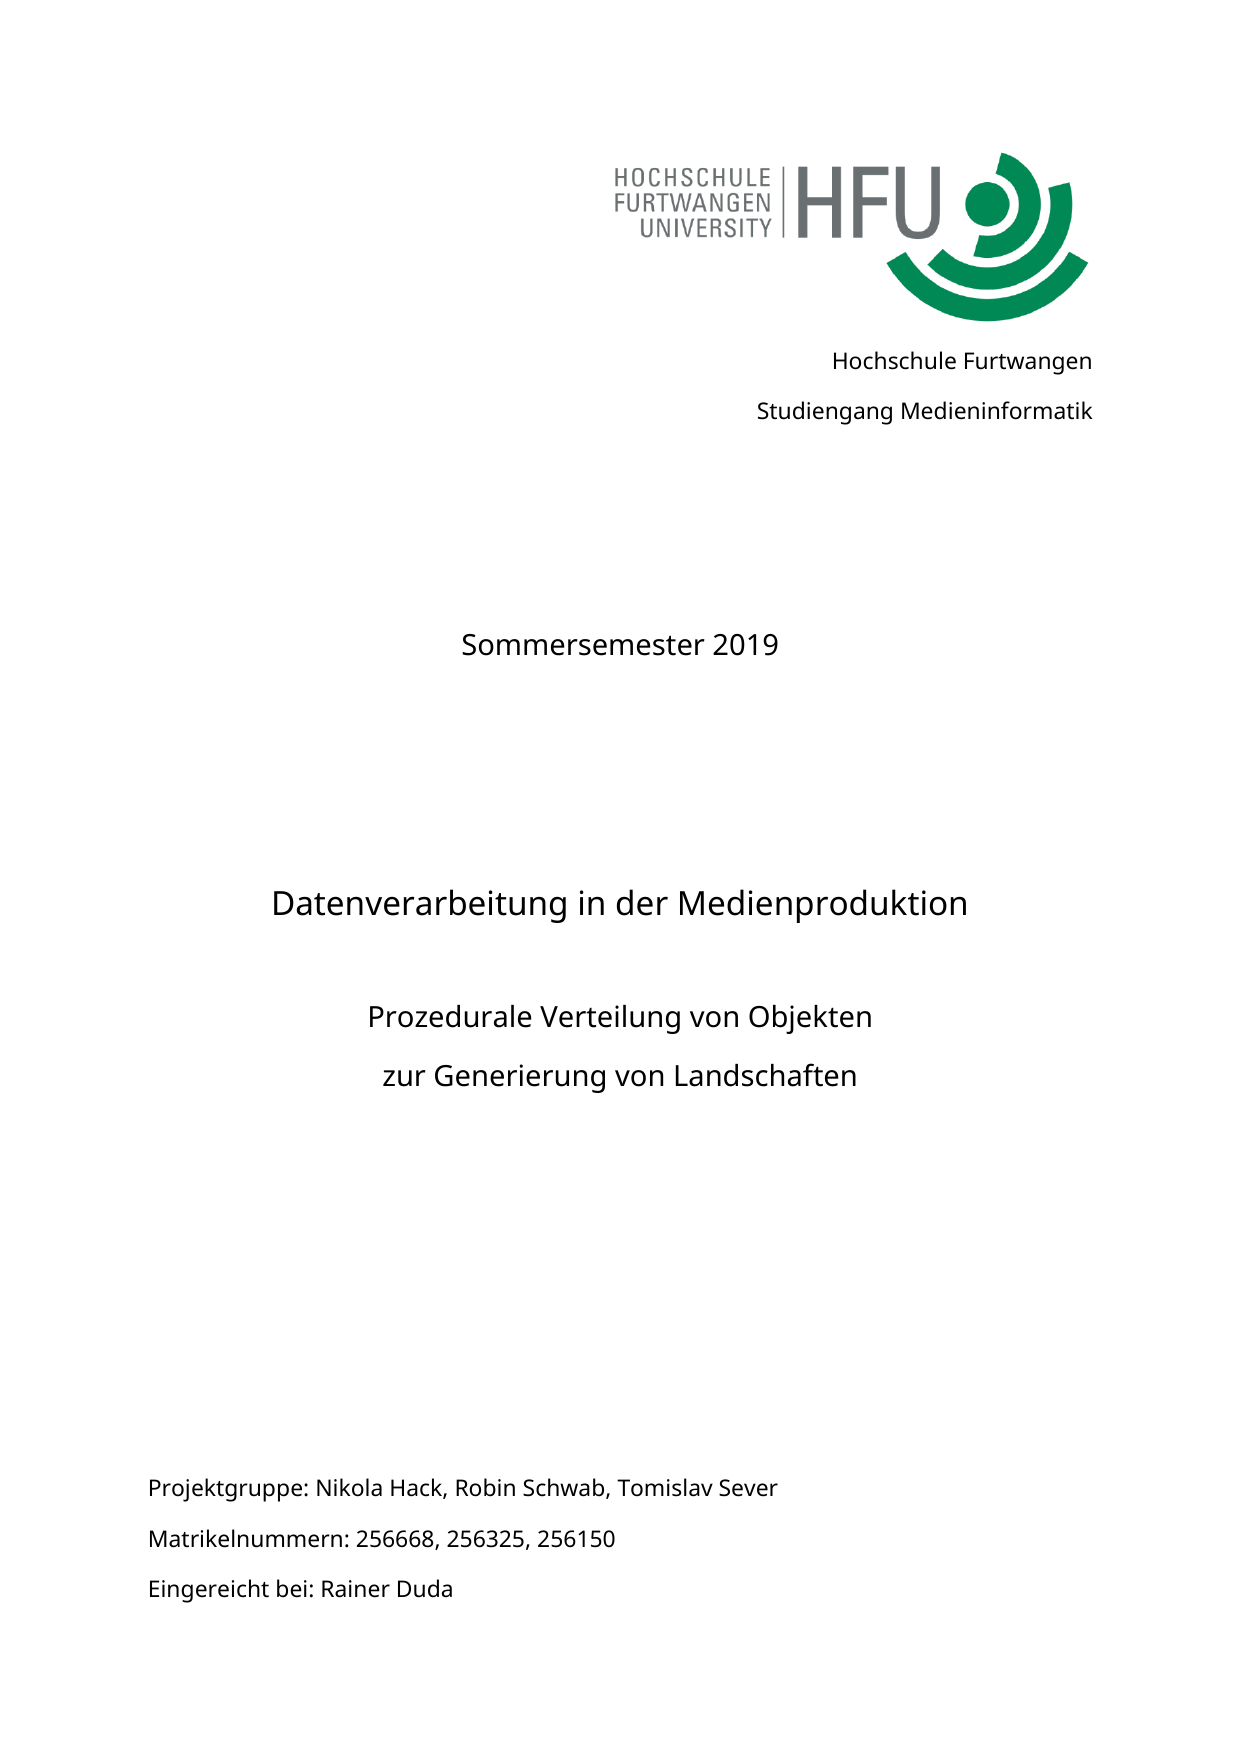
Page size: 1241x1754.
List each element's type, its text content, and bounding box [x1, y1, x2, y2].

text Hochschule Furtwangen [148, 344, 1093, 376]
text Eingereicht bei: Rainer Duda [148, 1573, 1093, 1604]
text Matrikelnummern: 256668, 256325, 256150 [148, 1522, 1093, 1554]
text Studiengang Medieninformatik [148, 395, 1093, 426]
text Sommersemester 2019 [148, 624, 1093, 663]
text Projektgruppe: Nikola Hack, Robin Schwab, Tomislav Sever [148, 1472, 1093, 1503]
picture [610, 147, 1093, 326]
text Prozedurale Verteilung von Objekten [148, 996, 1093, 1036]
text zur Generierung von Landschaften [148, 1056, 1093, 1095]
text Datenverarbeitung in der Medienproduktion [148, 880, 1093, 926]
